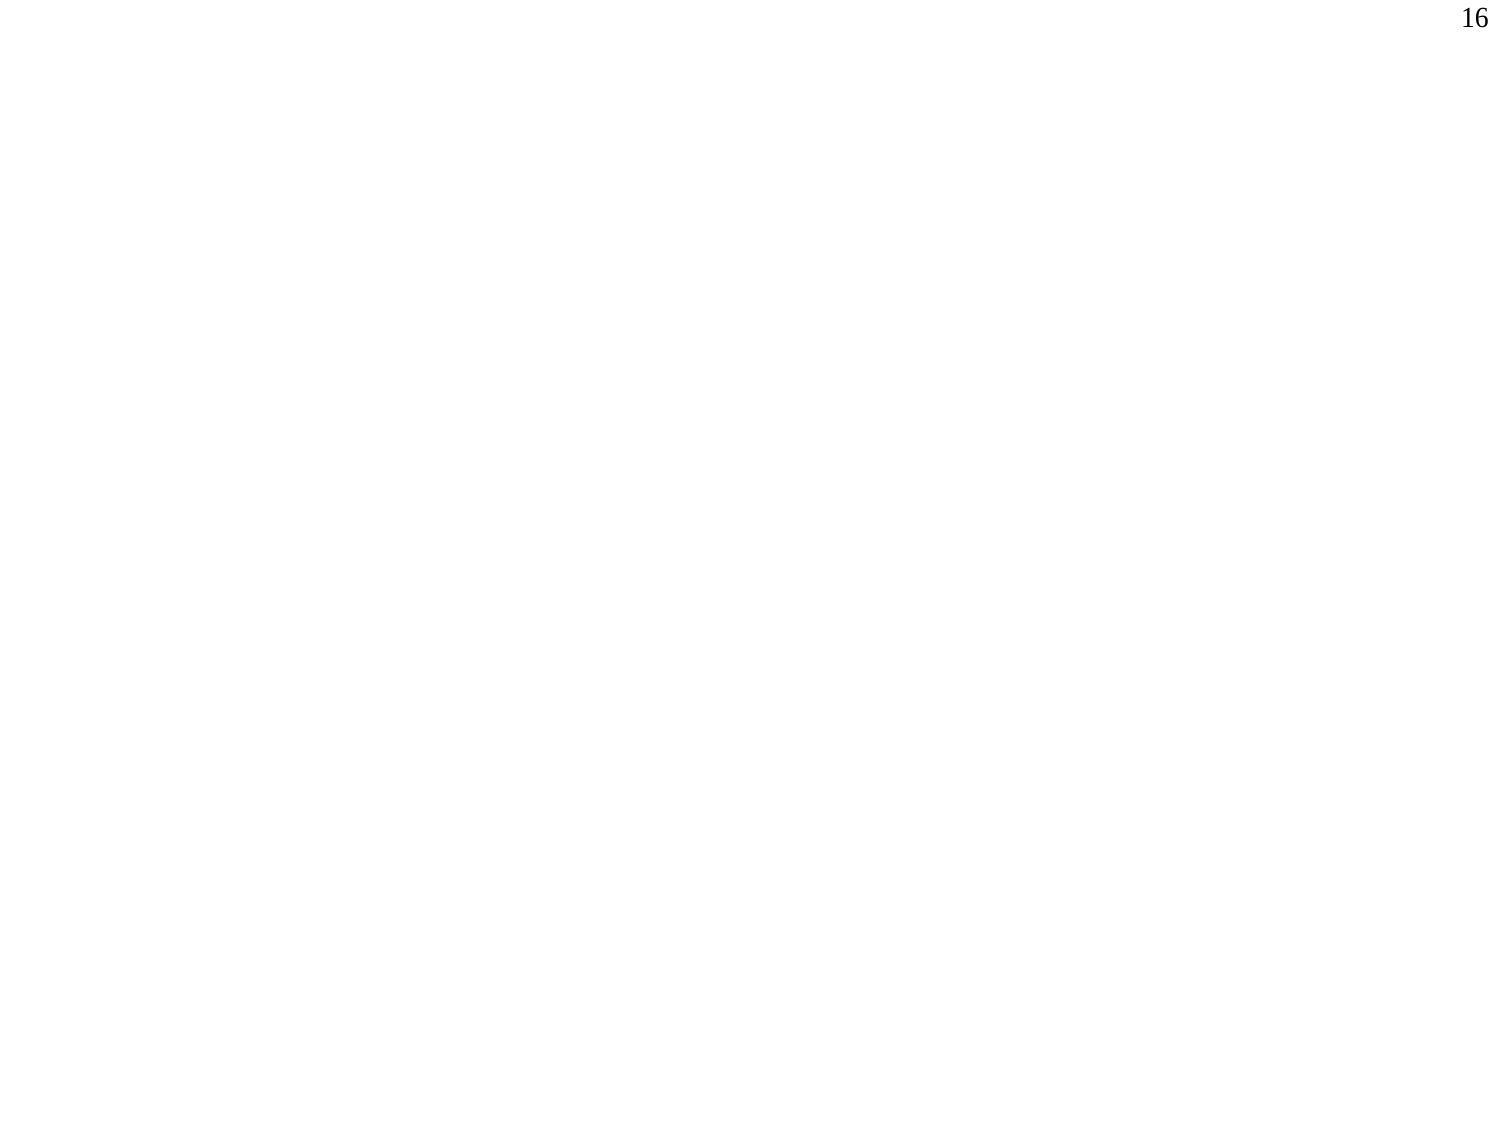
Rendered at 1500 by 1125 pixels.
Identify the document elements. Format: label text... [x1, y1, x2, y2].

text 16 [0, 0, 1488, 33]
